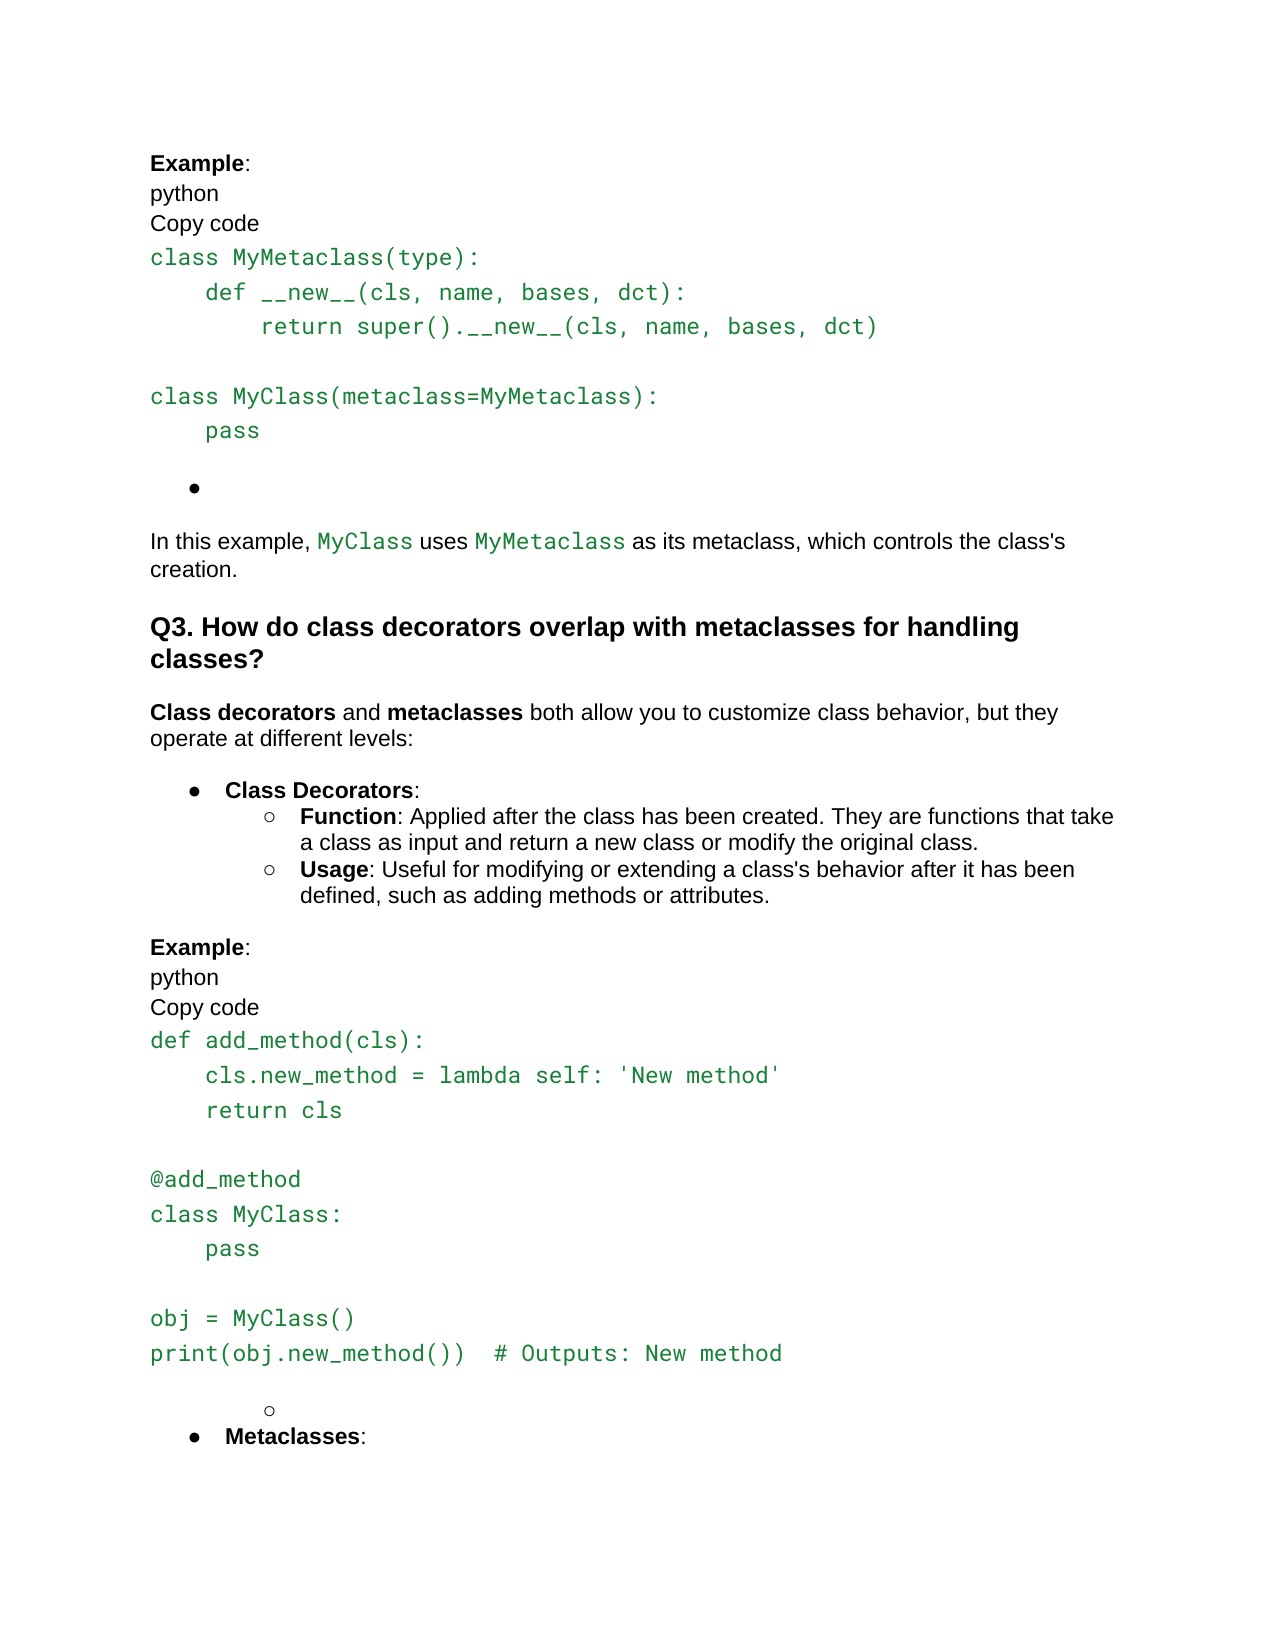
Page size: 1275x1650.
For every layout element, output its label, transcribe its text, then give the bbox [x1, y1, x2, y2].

text class MyClass: [150, 1198, 1125, 1228]
text cls.new_method = lambda self: 'New method' [150, 1059, 1125, 1089]
text In this example, MyClass uses MyMetaclass as its metaclass, which controls the class's creation. [150, 526, 1125, 582]
text pass [150, 415, 1125, 445]
list Metaclasses: [187, 1423, 1125, 1449]
text pass [150, 1233, 1125, 1263]
text return cls [150, 1094, 1125, 1124]
text return super().__new__(cls, name, bases, dct) [150, 311, 1125, 341]
text obj = MyClass() [150, 1302, 1125, 1332]
list Function: Applied after the class has been created. They are functions that take a class as input and return a new class or modify the original class. [262, 803, 1125, 856]
list Usage: Useful for modifying or extending a class's behavior after it has been defined, such as adding methods or attributes. [262, 856, 1125, 908]
text Example: python Copy code def add_method(cls): [150, 933, 1125, 1055]
subtitle Q3. How do class decorators overlap with metaclasses for handling classes? [150, 611, 1125, 674]
text print(obj.new_method()) # Outputs: New method [150, 1337, 1125, 1367]
text @add_method [150, 1163, 1125, 1194]
text class MyClass(metaclass=MyMetaclass): [150, 380, 1125, 410]
text Class decorators and metaclasses both allow you to customize class behavior, but they operate at different levels: [150, 699, 1125, 752]
list Class Decorators: [187, 777, 1125, 803]
text def __new__(cls, name, bases, dct): [150, 276, 1125, 306]
text Example: python Copy code class MyMetaclass(type): [150, 150, 1125, 271]
